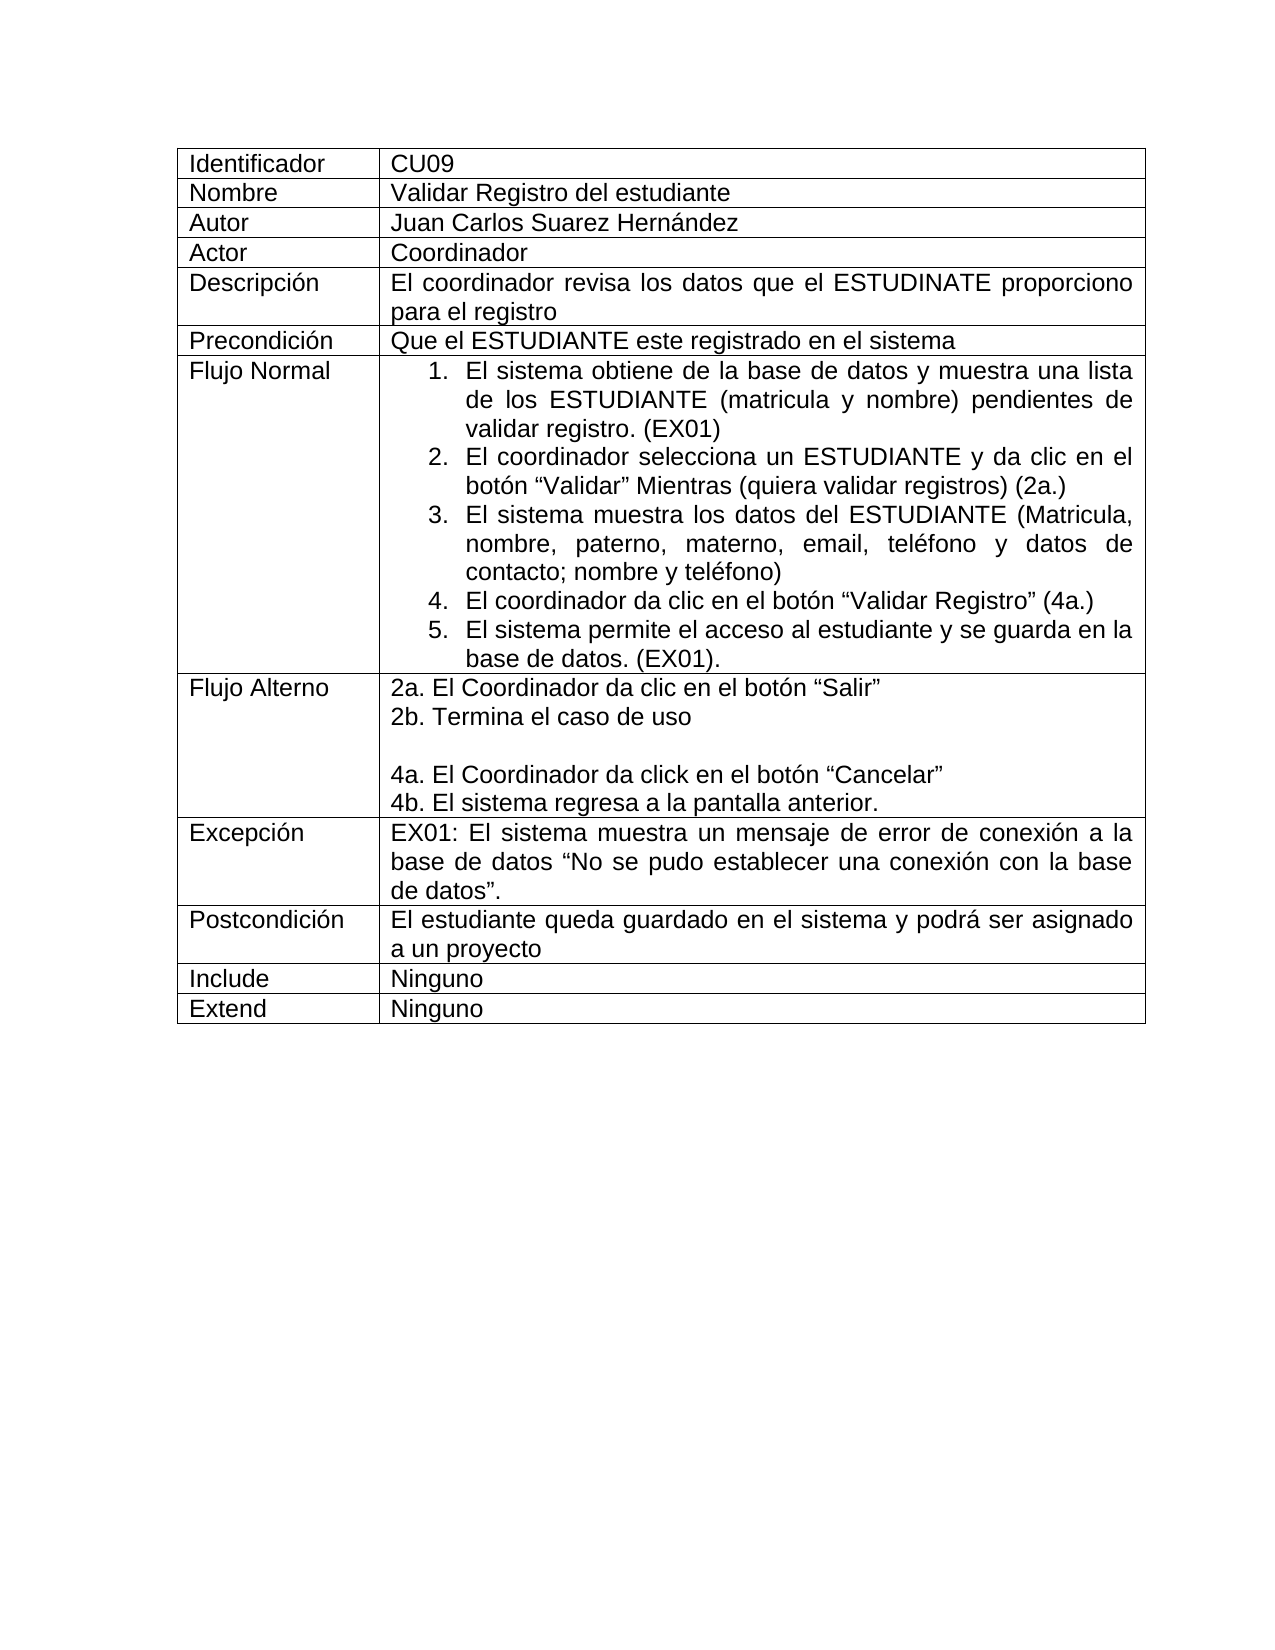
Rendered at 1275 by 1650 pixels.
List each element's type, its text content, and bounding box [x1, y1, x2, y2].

table_cell Flujo Normal [178, 356, 379, 672]
table_cell Nombre [178, 179, 379, 207]
table_cell Include [178, 964, 379, 993]
table_cell Coordinador [380, 238, 1145, 267]
table_cell Precondición [178, 326, 379, 355]
table_cell Actor [178, 238, 379, 267]
table_cell Postcondición [178, 906, 379, 963]
table_cell El coordinador revisa los datos que el ESTUDINATE proporciono para el registro [380, 268, 1145, 325]
table_cell Descripción [178, 268, 379, 325]
table_cell Autor [178, 208, 379, 237]
table_cell Extend [178, 994, 379, 1023]
table_header CU09 [380, 149, 1145, 177]
table_cell Flujo Alterno [178, 674, 379, 817]
table_cell EX01: El sistema muestra un mensaje de error de conexión a la base de datos “No se pudo establecer una conexión con la base de datos”. [380, 818, 1145, 904]
table_cell Excepción [178, 818, 379, 904]
table_cell Validar Registro del estudiante [380, 179, 1145, 207]
table_cell El estudiante queda guardado en el sistema y podrá ser asignado a un proyecto [380, 906, 1145, 963]
table_header Identificador [178, 149, 379, 177]
table_cell Ninguno [380, 964, 1145, 993]
table_cell 2a. El Coordinador da clic en el botón “Salir” 2b. Termina el caso de uso 4a. El Coordinador da click en el botón “Cancelar” 4b. El sistema regresa a la pantalla anterior. [380, 674, 1145, 817]
table_cell Que el ESTUDIANTE este registrado en el sistema [380, 326, 1145, 355]
table_cell Juan Carlos Suarez Hernández [380, 208, 1145, 237]
table_cell El sistema obtiene de la base de datos y muestra una lista de los ESTUDIANTE (matricula y nombre) pendientes de validar registro. (EX01) El coordinador selecciona un ESTUDIANTE y da clic en el botón “Validar” Mientras (quiera validar registros) (2a.) El sistema muestra los datos del ESTUDIANTE (Matricula, nombre, paterno, materno, email, teléfono y datos de contacto; nombre y teléfono) El coordinador da clic en el botón “Validar Registro” (4a.) El sistema permite el acceso al estudiante y se guarda en la base de datos. (EX01). [380, 356, 1145, 672]
table_cell Ninguno [380, 994, 1145, 1023]
